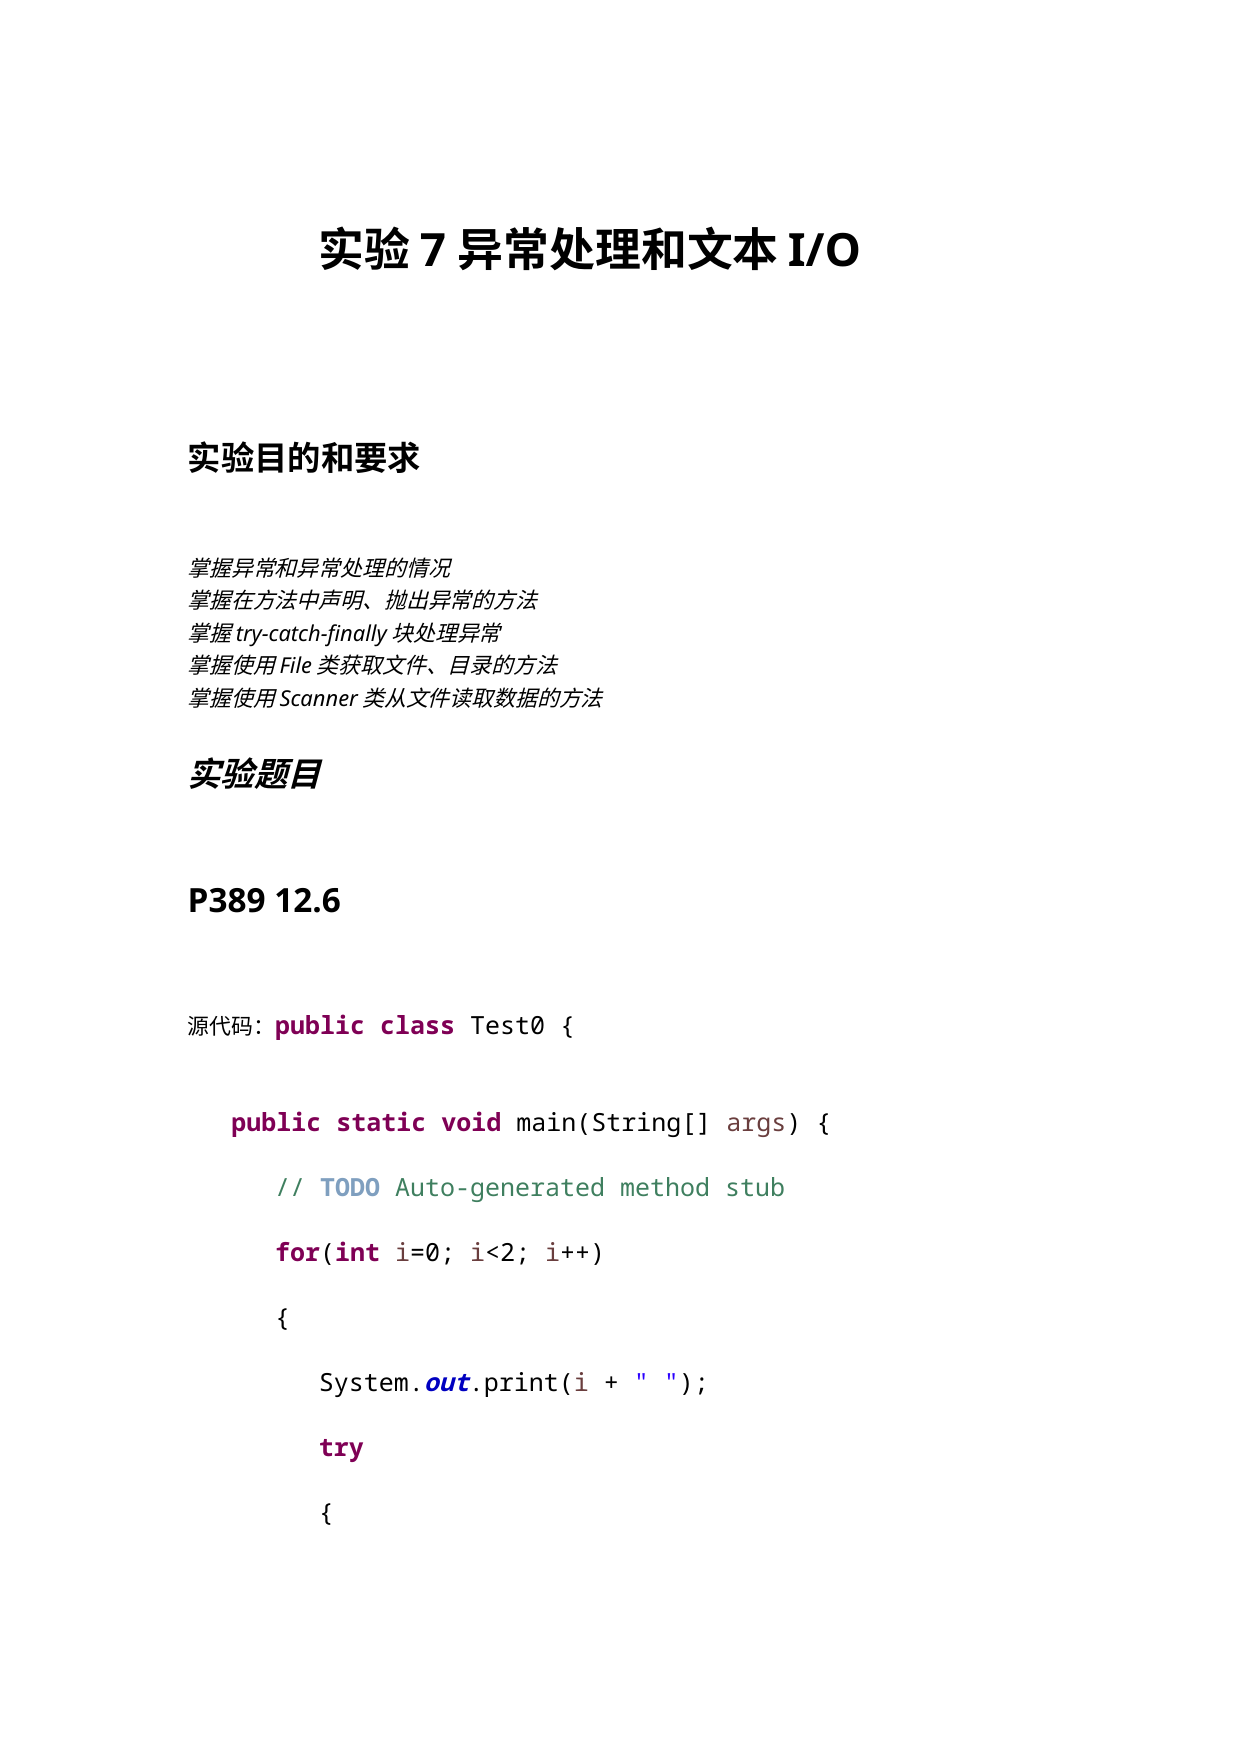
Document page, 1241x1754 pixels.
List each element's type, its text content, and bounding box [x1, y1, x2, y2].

subtitle 实验目的和要求 [187, 423, 1053, 488]
text 掌握异常和异常处理的情况 [187, 550, 1053, 583]
text try [187, 1415, 1053, 1480]
subtitle 实验7 异常处理和文本I/O [187, 197, 1053, 295]
text { [187, 1285, 1053, 1350]
text 掌握在方法中声明、抛出异常的方法 [187, 583, 1053, 615]
text { [187, 1480, 1053, 1545]
text 掌握try-catch-finally块处理异常 [187, 615, 1053, 648]
text // TODO Auto-generated method stub [187, 1155, 1053, 1220]
text 掌握使用Scanner类从文件读取数据的方法 [187, 680, 1053, 713]
text public static void main(String[] args) { [187, 1090, 1053, 1155]
text for(int i=0; i<2; i++) [187, 1220, 1053, 1285]
text 掌握使用File类获取文件、目录的方法 [187, 648, 1053, 680]
text System.out.print(i + " "); [187, 1350, 1053, 1415]
subtitle P389 12.6 [187, 867, 1053, 932]
subtitle 实验题目 [187, 740, 1053, 805]
text 源代码：public class Test0 { [187, 992, 1053, 1057]
